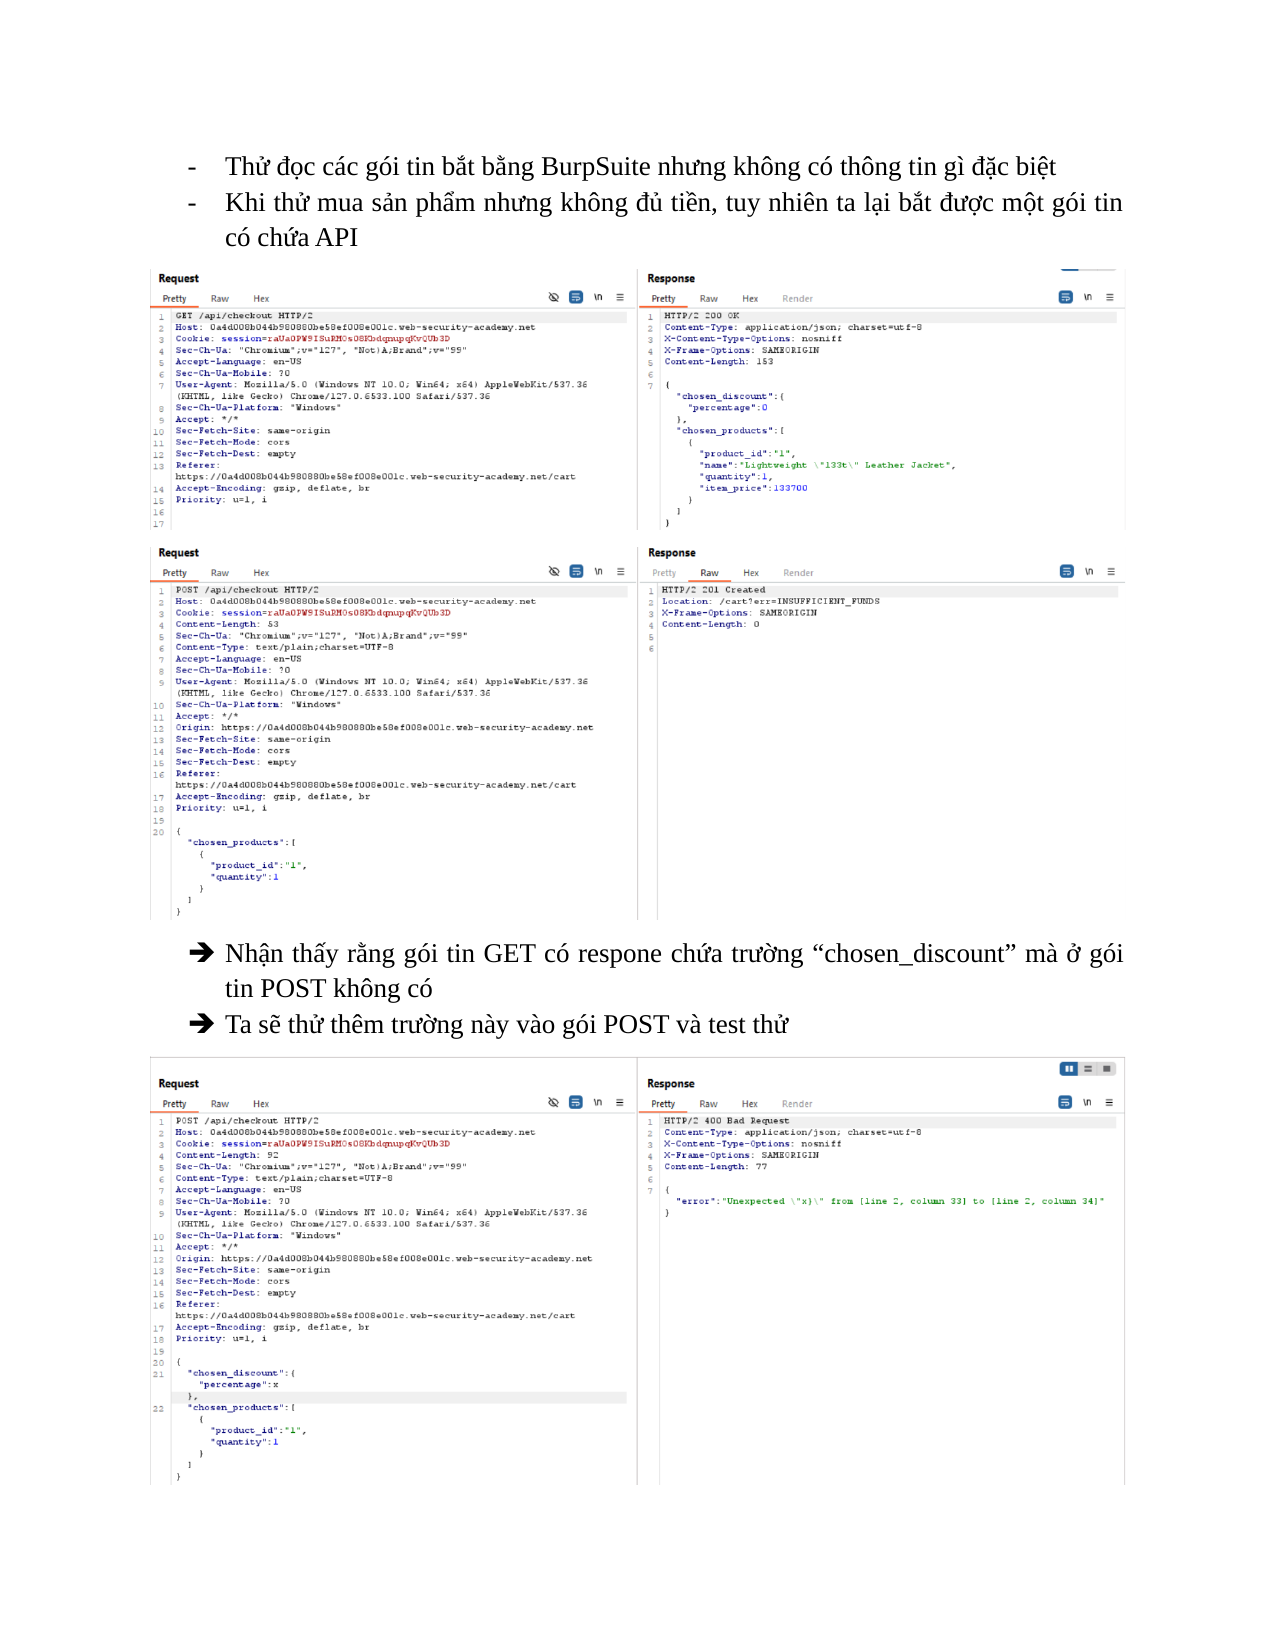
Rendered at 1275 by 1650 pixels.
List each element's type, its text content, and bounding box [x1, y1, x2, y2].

list Nhận thấy rằng gói tin GET có respone chứa trường “chosen_discount” mà ở gói tin POST không có [187, 937, 1125, 1004]
picture [150, 547, 1125, 920]
list Ta sẽ thử thêm trường này vào gói POST và test thử [187, 1008, 1125, 1039]
list Khi thử mua sản phẩm nhưng không đủ tiền, tuy nhiên ta lại bắt được một gói tin có chứa API [187, 186, 1125, 253]
picture [150, 1056, 1125, 1485]
list Thử đọc các gói tin bắt bằng BurpSuite nhưng không có thông tin gì đặc biệt [187, 150, 1125, 181]
picture [150, 269, 1125, 530]
